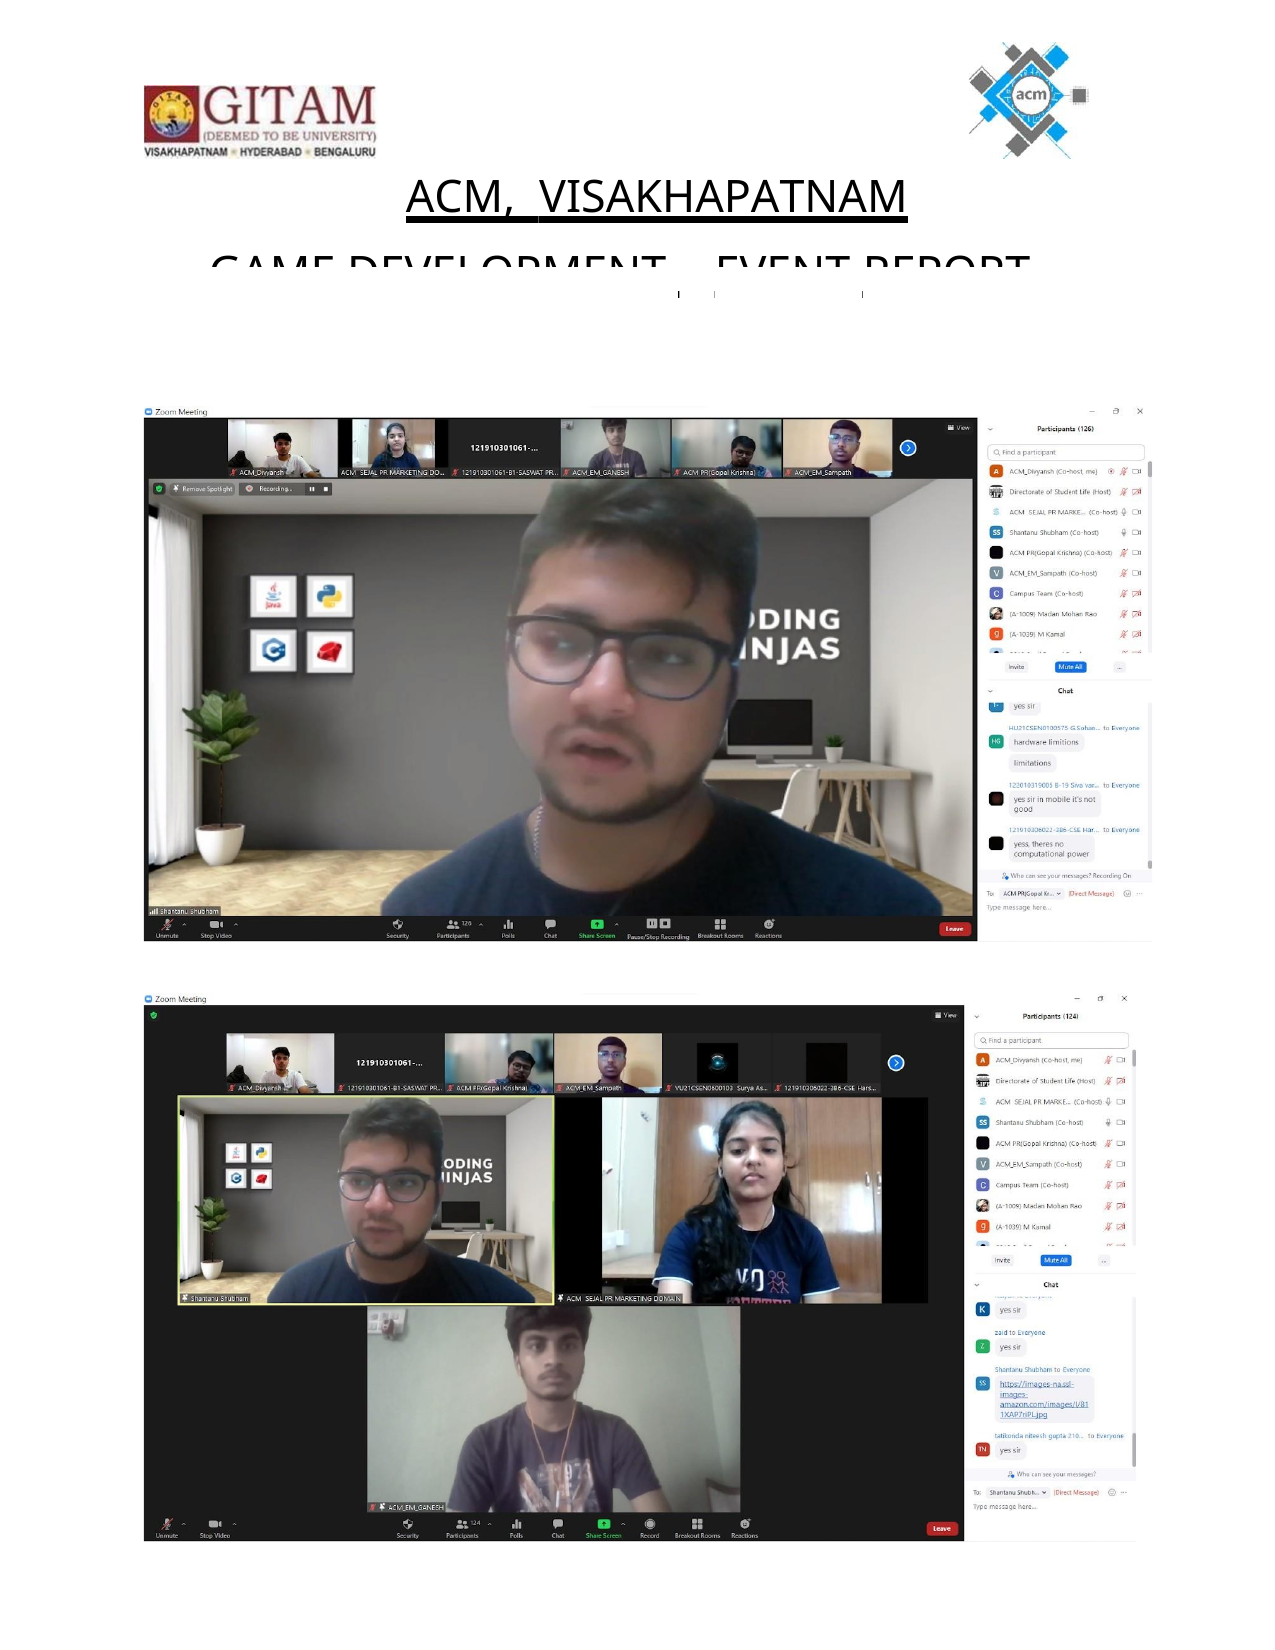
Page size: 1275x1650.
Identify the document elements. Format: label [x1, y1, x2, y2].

picture [143, 993, 1137, 1542]
picture [143, 85, 378, 159]
picture [968, 42, 1089, 159]
picture [143, 406, 1153, 942]
